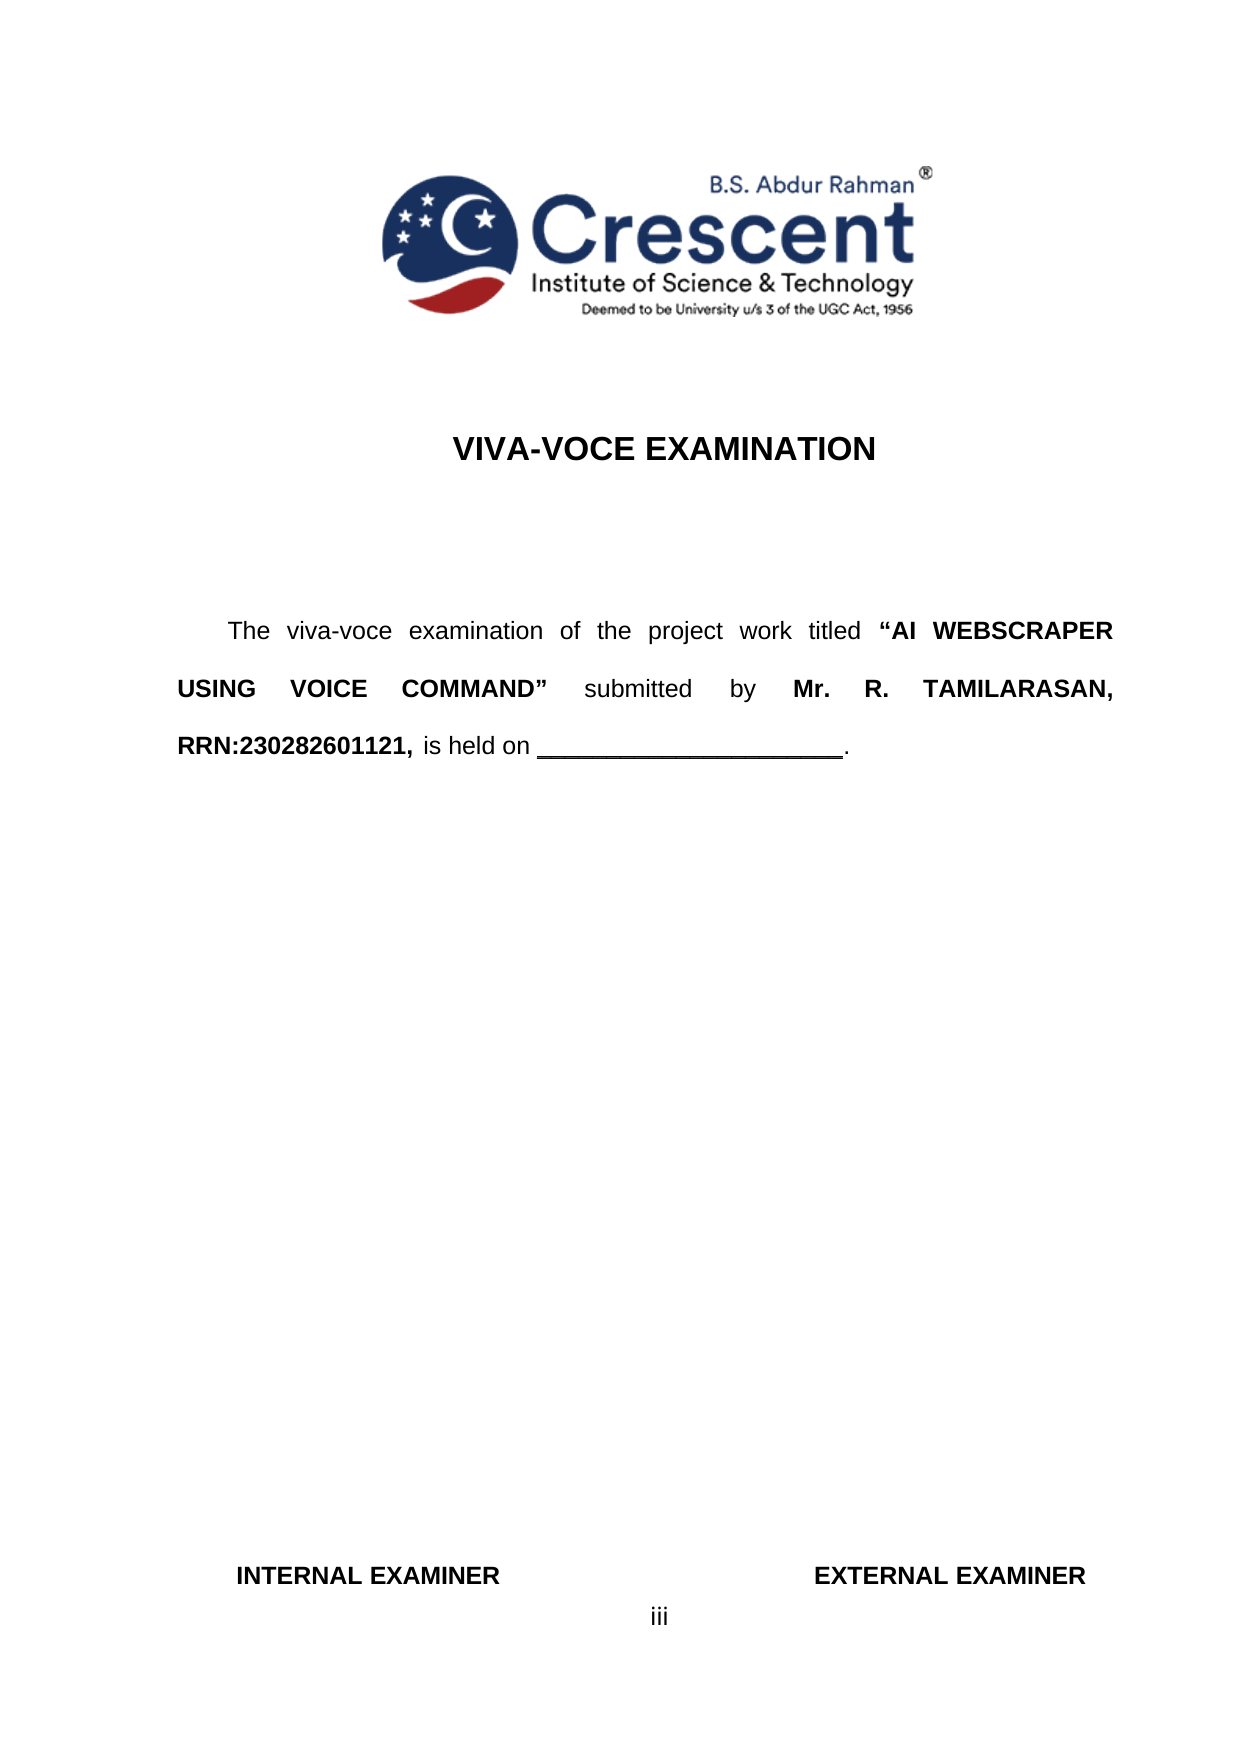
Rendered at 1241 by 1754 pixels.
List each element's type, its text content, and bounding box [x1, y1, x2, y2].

text VIVA-VOCE EXAMINATION [232, 429, 1096, 467]
text The viva-voce examination of the project work titled “AI WEBSCRAPER USING VOICE COMMAND” submitted by Mr. R. TAMILARASAN, RRN:230282601121, is held on ______________________. [177, 616, 1113, 760]
text INTERNAL EXAMINER EXTERNAL EXAMINER [236, 1561, 1152, 1590]
picture [382, 166, 933, 317]
